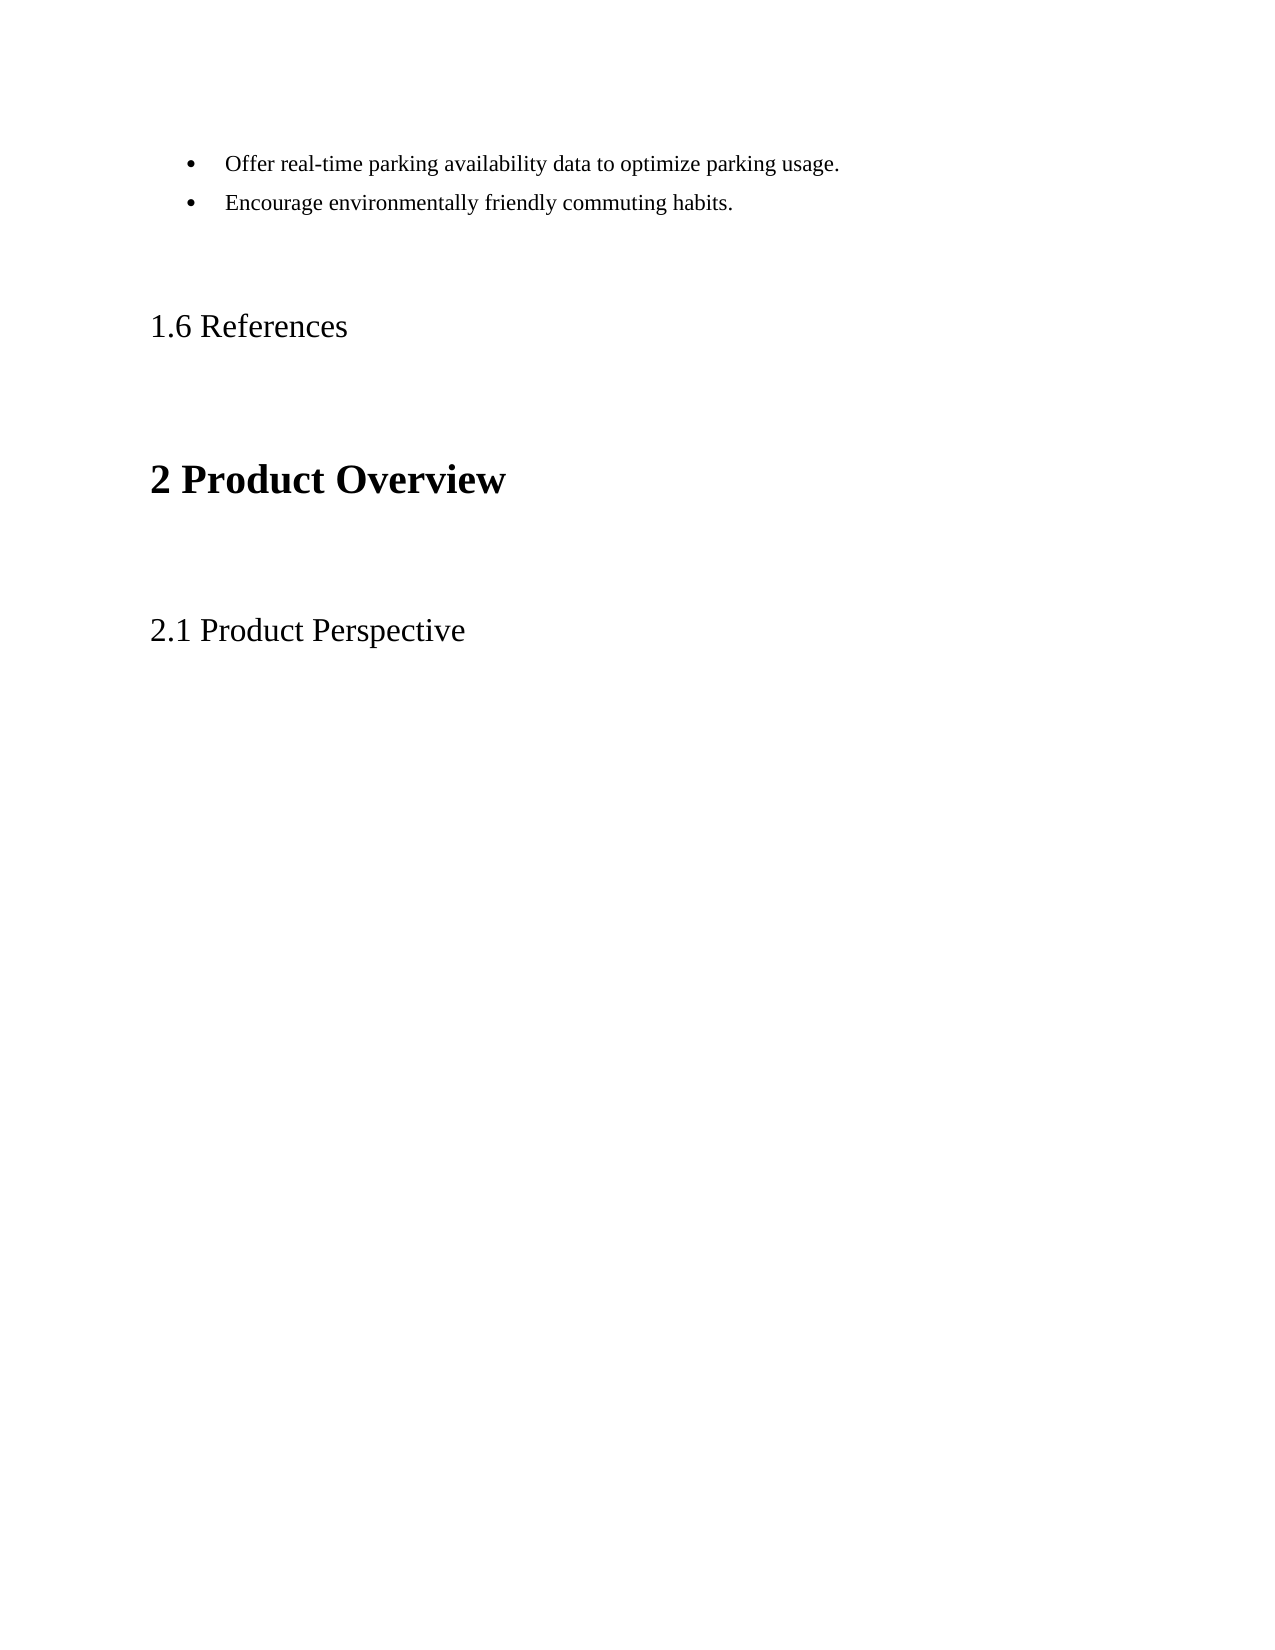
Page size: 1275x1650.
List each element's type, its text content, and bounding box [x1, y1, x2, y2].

list Offer real-time parking availability data to optimize parking usage. [187, 150, 1125, 176]
subtitle 2.1 Product Perspective [150, 610, 1125, 648]
subtitle 2 Product Overview [150, 455, 1125, 503]
list Encourage environmentally friendly commuting habits. [187, 189, 1125, 216]
subtitle 1.6 References [150, 306, 1125, 344]
